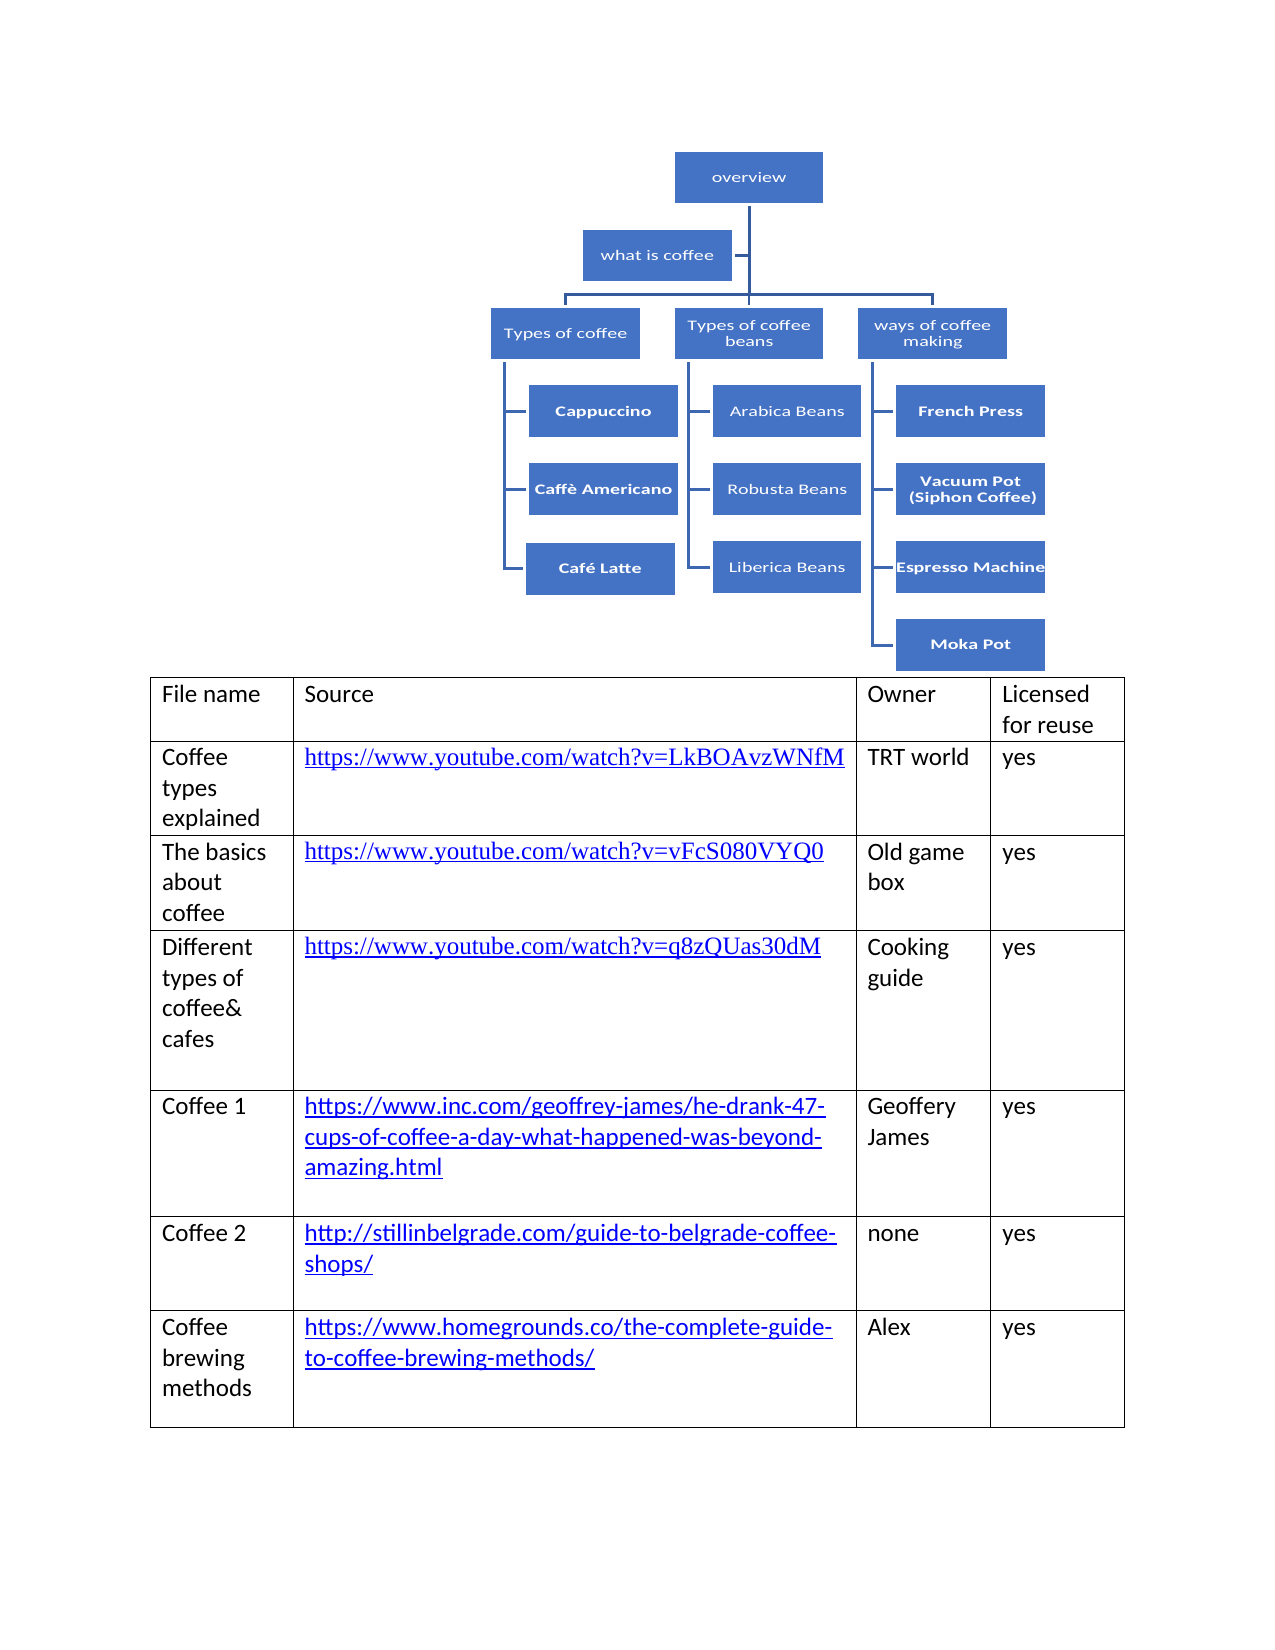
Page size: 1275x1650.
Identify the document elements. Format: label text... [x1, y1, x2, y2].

table_cell yes [991, 1217, 1124, 1310]
table_cell Alex [857, 1311, 990, 1427]
table_header File name [151, 678, 293, 741]
table_cell none [857, 1217, 990, 1310]
table_cell yes [991, 836, 1124, 930]
table_cell Coffee brewing methods [151, 1311, 293, 1427]
table_cell yes [991, 931, 1124, 1089]
table_cell Different types of coffee& cafes [151, 931, 293, 1089]
table_cell https://www.homegrounds.co/the-complete-guide-to-coffee-brewing-methods/ [294, 1311, 856, 1427]
table_header Owner [857, 678, 990, 741]
table_cell Coffee 2 [151, 1217, 293, 1310]
table_cell https://www.inc.com/geoffrey-james/he-drank-47-cups-of-coffee-a-day-what-happened-was-beyond-amazing.html [294, 1091, 856, 1216]
table_cell Geoffery James [857, 1091, 990, 1216]
table_cell The basics about coffee [151, 836, 293, 930]
table_cell https://www.youtube.com/watch?v=LkBOAvzWNfM [294, 742, 856, 835]
table_cell yes [991, 1091, 1124, 1216]
table_header Source [294, 678, 856, 741]
table_cell Old game box [857, 836, 990, 930]
table_cell TRT world [857, 742, 990, 835]
table_cell https://www.youtube.com/watch?v=q8zQUas30dM [294, 931, 856, 1089]
table_cell http://stillinbelgrade.com/guide-to-belgrade-coffee-shops/ [294, 1217, 856, 1310]
table_cell Coffee types explained [151, 742, 293, 835]
table_cell yes [991, 1311, 1124, 1427]
table_cell yes [991, 742, 1124, 835]
table_header Licensed for reuse [991, 678, 1124, 741]
table_cell Cooking guide [857, 931, 990, 1089]
table_cell Coffee 1 [151, 1091, 293, 1216]
table_cell https://www.youtube.com/watch?v=vFcS080VYQ0 [294, 836, 856, 930]
